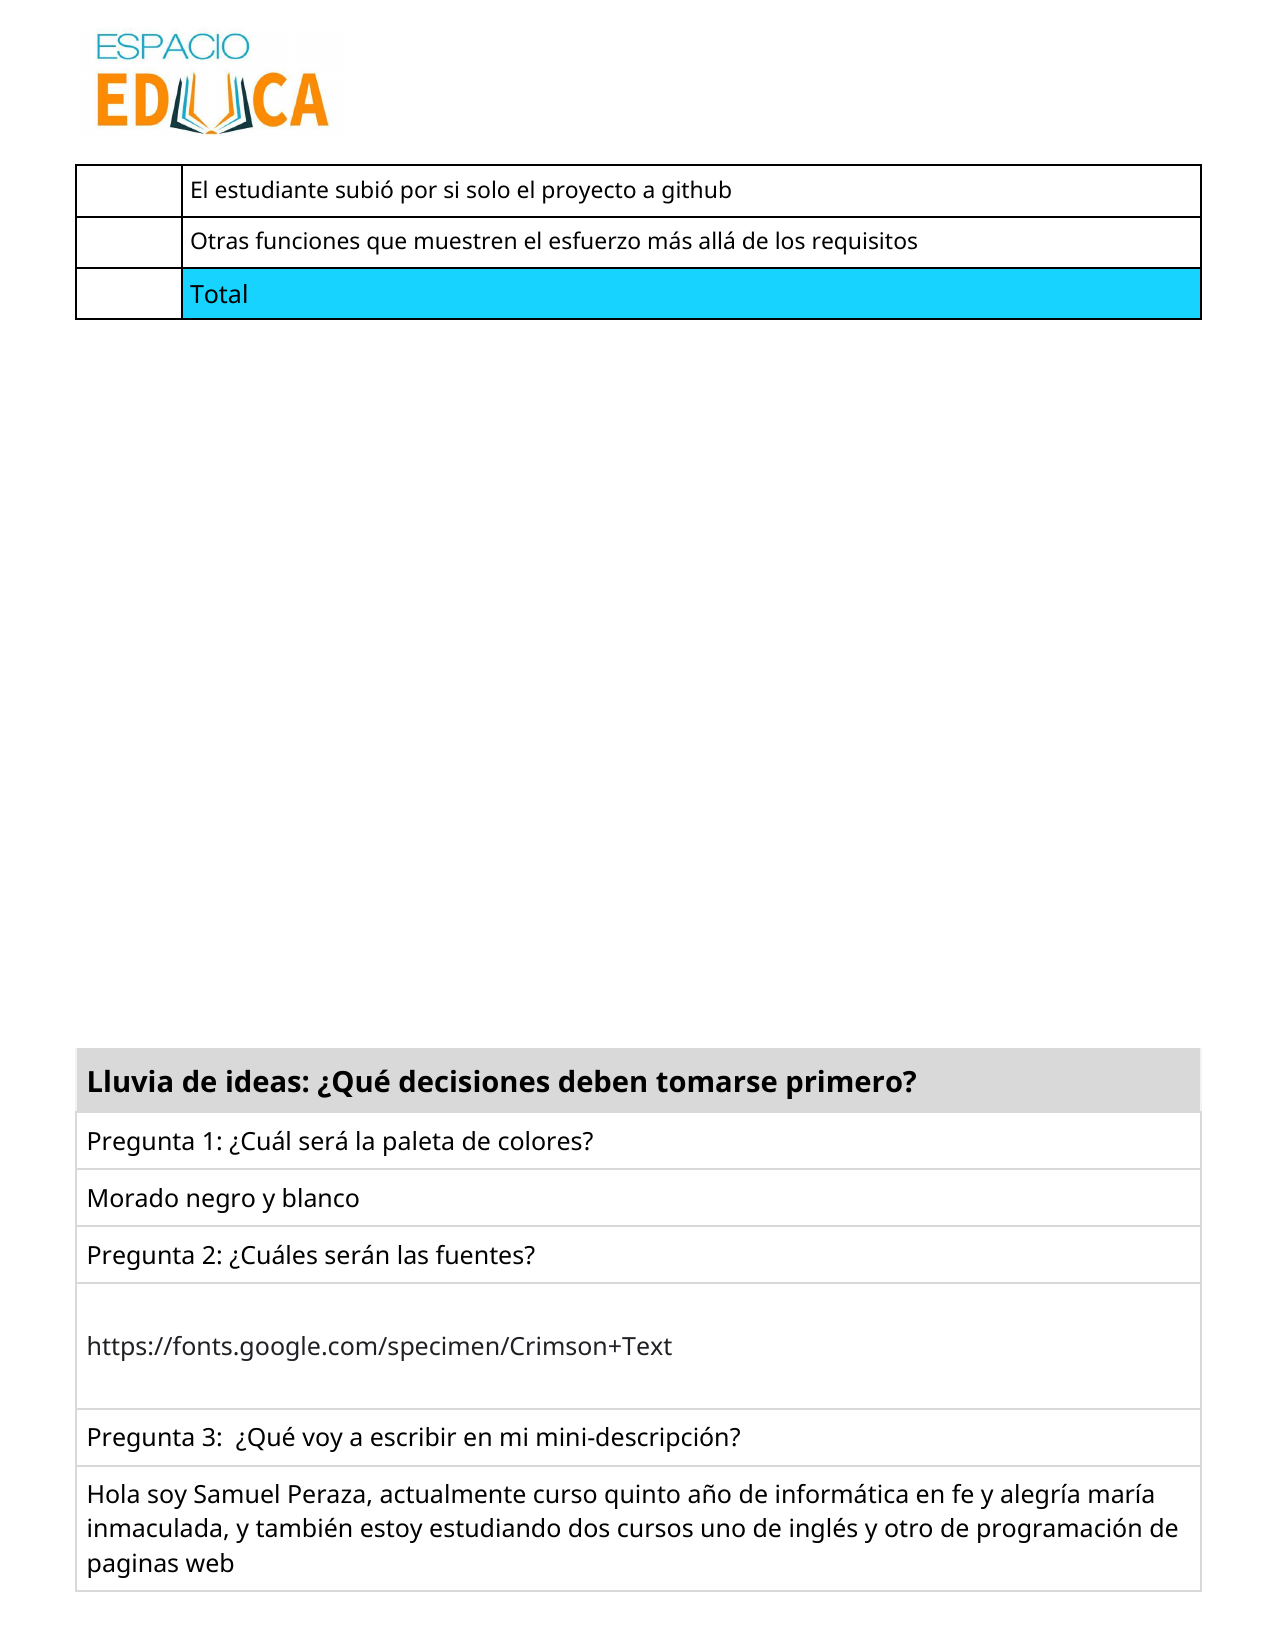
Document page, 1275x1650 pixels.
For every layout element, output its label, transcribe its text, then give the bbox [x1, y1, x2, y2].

table_header Lluvia de ideas: ¿Qué decisiones deben tomarse primero? [77, 1050, 1200, 1111]
table_cell [77, 269, 181, 318]
table_cell [77, 166, 181, 216]
table_cell Pregunta 3: ¿Qué voy a escribir en mi mini-descripción? [77, 1410, 1200, 1464]
table_cell Otras funciones que muestren el esfuerzo más allá de los requisitos [183, 218, 1200, 267]
table_cell Hola soy Samuel Peraza, actualmente curso quinto año de informática en fe y alegría maría inmaculada, y también estoy estudiando dos cursos uno de inglés y otro de programación de paginas web [77, 1467, 1200, 1590]
table_cell Pregunta 2: ¿Cuáles serán las fuentes? [77, 1227, 1200, 1282]
table_cell Morado negro y blanco [77, 1170, 1200, 1225]
table_cell [77, 218, 181, 267]
picture [75, 26, 346, 139]
table_cell Pregunta 1: ¿Cuál será la paleta de colores? [77, 1113, 1200, 1168]
table_cell El estudiante subió por si solo el proyecto a github [183, 166, 1200, 216]
table_cell Total [183, 269, 1200, 318]
table_cell https://fonts.google.com/specimen/Crimson+Text [77, 1284, 1200, 1408]
